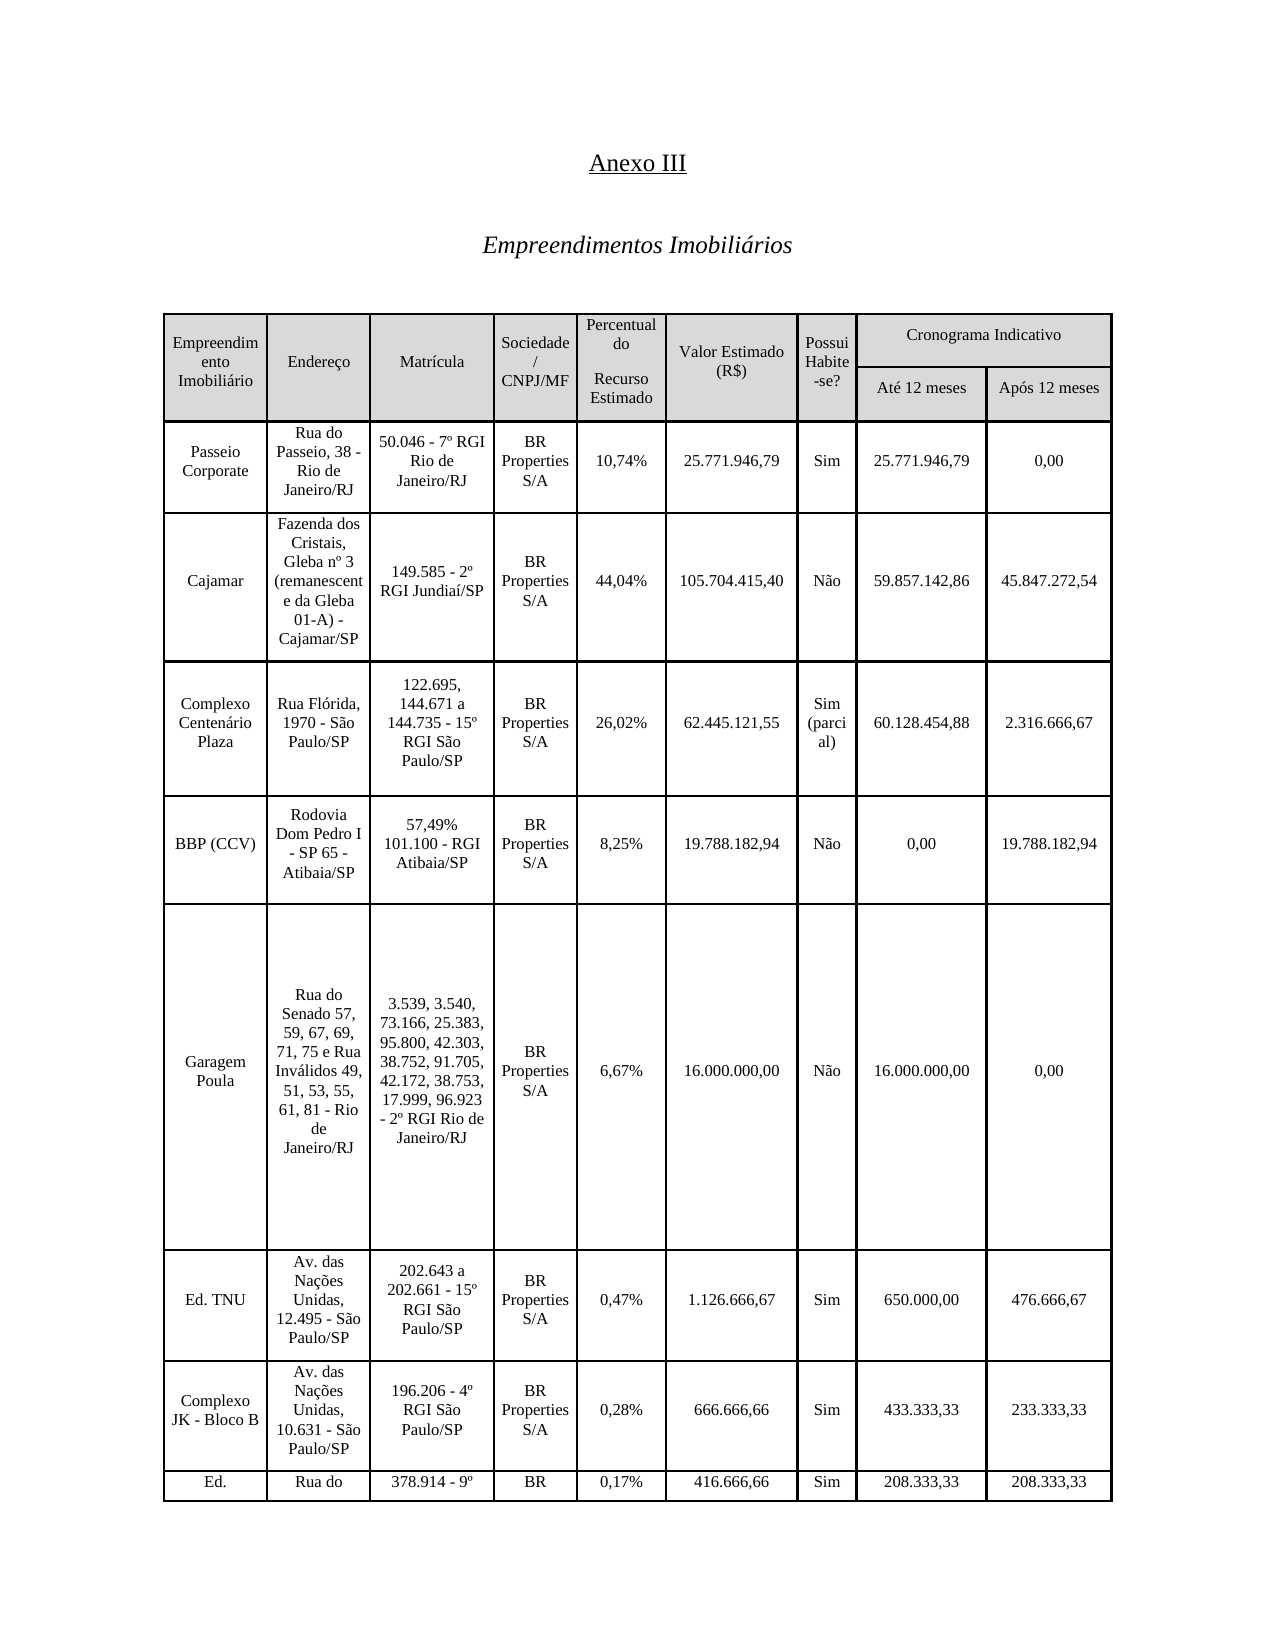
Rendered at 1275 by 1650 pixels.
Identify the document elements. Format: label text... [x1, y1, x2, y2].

table_cell 202.643 a 202.661 - 15º RGI São Paulo/SP [371, 1251, 493, 1360]
table_cell BR Properties S/A [495, 797, 576, 902]
table_cell 208.333,33 [858, 1472, 985, 1500]
table_cell 16.000.000,00 [858, 905, 985, 1249]
table_cell 59.857.142,86 [858, 514, 985, 660]
table_cell BR Properties S/A [495, 1251, 576, 1360]
table_cell Rua Flórida, 1970 - São Paulo/SP [268, 663, 369, 795]
table_header Cronograma Indicativo [858, 315, 1110, 366]
table_header Sociedade / CNPJ/MF [495, 315, 576, 420]
table_cell Até 12 meses [858, 368, 985, 420]
table_cell Não [799, 514, 855, 660]
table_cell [371, 1472, 493, 1500]
table_cell Não [799, 797, 855, 902]
table_cell BR Properties S/A [495, 1472, 576, 1500]
table_cell 19.788.182,94 [988, 797, 1110, 902]
table_cell BR Properties S/A [495, 514, 576, 660]
table_cell 62.445.121,55 [667, 663, 796, 795]
table_cell 105.704.415,40 [667, 514, 796, 660]
table_cell BR Properties S/A [495, 905, 576, 1249]
table_cell 44,04% [578, 514, 665, 660]
table_cell Recurso Estimado [578, 366, 665, 420]
table_cell 25.771.946,79 [667, 423, 796, 512]
table_cell 6,67% [578, 905, 665, 1249]
table_header Valor Estimado (R$) [667, 315, 796, 420]
table_cell Sim (parcial) [799, 663, 855, 795]
table_cell 666.666,66 [667, 1362, 796, 1470]
table_cell 1.126.666,67 [667, 1251, 796, 1360]
table_cell 0,00 [858, 797, 985, 902]
table_cell 0,00 [988, 905, 1110, 1249]
table_cell 0,28% [578, 1362, 665, 1470]
table_cell 10,74% [578, 423, 665, 512]
table_cell Sim [799, 1362, 855, 1470]
table_cell Não [799, 905, 855, 1249]
table_cell 122.695, 144.671 a 144.735 - 15º RGI São Paulo/SP [371, 663, 493, 795]
table_cell Rua do Passeio, 38 - Rio de Janeiro/RJ [268, 423, 369, 512]
table_cell Av. das Nações Unidas, 12.495 - São Paulo/SP [268, 1251, 369, 1360]
table_cell Complexo JK - Bloco B [165, 1362, 266, 1470]
table_cell 0,47% [578, 1251, 665, 1360]
table_cell 416.666,66 [667, 1472, 796, 1500]
table_header Empreendimento Imobiliário [165, 315, 266, 420]
table_cell Garagem Poula [165, 905, 266, 1249]
table_cell 45.847.272,54 [988, 514, 1110, 660]
table_cell 60.128.454,88 [858, 663, 985, 795]
table_cell Rua do Senado 57, 59, 67, 69, 71, 75 e Rua Inválidos 49, 51, 53, 55, 61, 81 - Rio de Janeiro/RJ [268, 905, 369, 1249]
table_cell BR Properties S/A [495, 1362, 576, 1470]
table_header Endereço [268, 315, 369, 420]
table_cell 650.000,00 [858, 1251, 985, 1360]
table_cell Sim [799, 1472, 855, 1500]
text Empreendimentos Imobiliários [177, 230, 1098, 259]
table_cell BR Properties S/A [495, 663, 576, 795]
table_cell 476.666,67 [988, 1251, 1110, 1360]
table_header Matrícula [371, 315, 493, 420]
table_cell Av. das Nações Unidas, 10.631 - São Paulo/SP [268, 1362, 369, 1470]
table_cell Sim [799, 1251, 855, 1360]
table_header Percentual do [578, 315, 665, 366]
table_cell BBP (CCV) [165, 797, 266, 902]
table_cell 196.206 - 4º RGI São Paulo/SP [371, 1362, 493, 1470]
table_cell Passeio Corporate [165, 423, 266, 512]
text Anexo III [177, 148, 1098, 176]
table_cell BR Properties S/A [495, 423, 576, 512]
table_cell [268, 1472, 369, 1500]
table_cell Ed. Manchete [165, 1472, 266, 1500]
table_cell 25.771.946,79 [858, 423, 985, 512]
table_cell 0,00 [988, 423, 1110, 512]
table_cell Após 12 meses [988, 368, 1110, 420]
table_cell 16.000.000,00 [667, 905, 796, 1249]
table_cell Sim [799, 423, 855, 512]
table_cell 19.788.182,94 [667, 797, 796, 902]
table_cell 433.333,33 [858, 1362, 985, 1470]
table_cell Complexo Centenário Plaza [165, 663, 266, 795]
table_cell 149.585 - 2º RGI Jundiaí/SP [371, 514, 493, 660]
table_cell Fazenda dos Cristais, Gleba nº 3 (remanescente da Gleba 01-A) - Cajamar/SP [268, 514, 369, 660]
table_cell 26,02% [578, 663, 665, 795]
table_cell Rodovia Dom Pedro I - SP 65 - Atibaia/SP [268, 797, 369, 902]
table_cell 8,25% [578, 797, 665, 902]
table_cell 233.333,33 [988, 1362, 1110, 1470]
table_cell Ed. TNU [165, 1251, 266, 1360]
table_cell 50.046 - 7º RGI Rio de Janeiro/RJ [371, 423, 493, 512]
table_cell 0,17% [578, 1472, 665, 1500]
table_cell 3.539, 3.540, 73.166, 25.383, 95.800, 42.303, 38.752, 91.705, 42.172, 38.753, 17.999, 96.923 - 2º RGI Rio de Janeiro/RJ [371, 905, 493, 1249]
table_cell 57,49% 101.100 - RGI Atibaia/SP [371, 797, 493, 902]
table_cell 2.316.666,67 [988, 663, 1110, 795]
table_header Possui Habite-se? [799, 315, 855, 420]
table_cell Cajamar [165, 514, 266, 660]
table_cell 208.333,33 [988, 1472, 1110, 1500]
